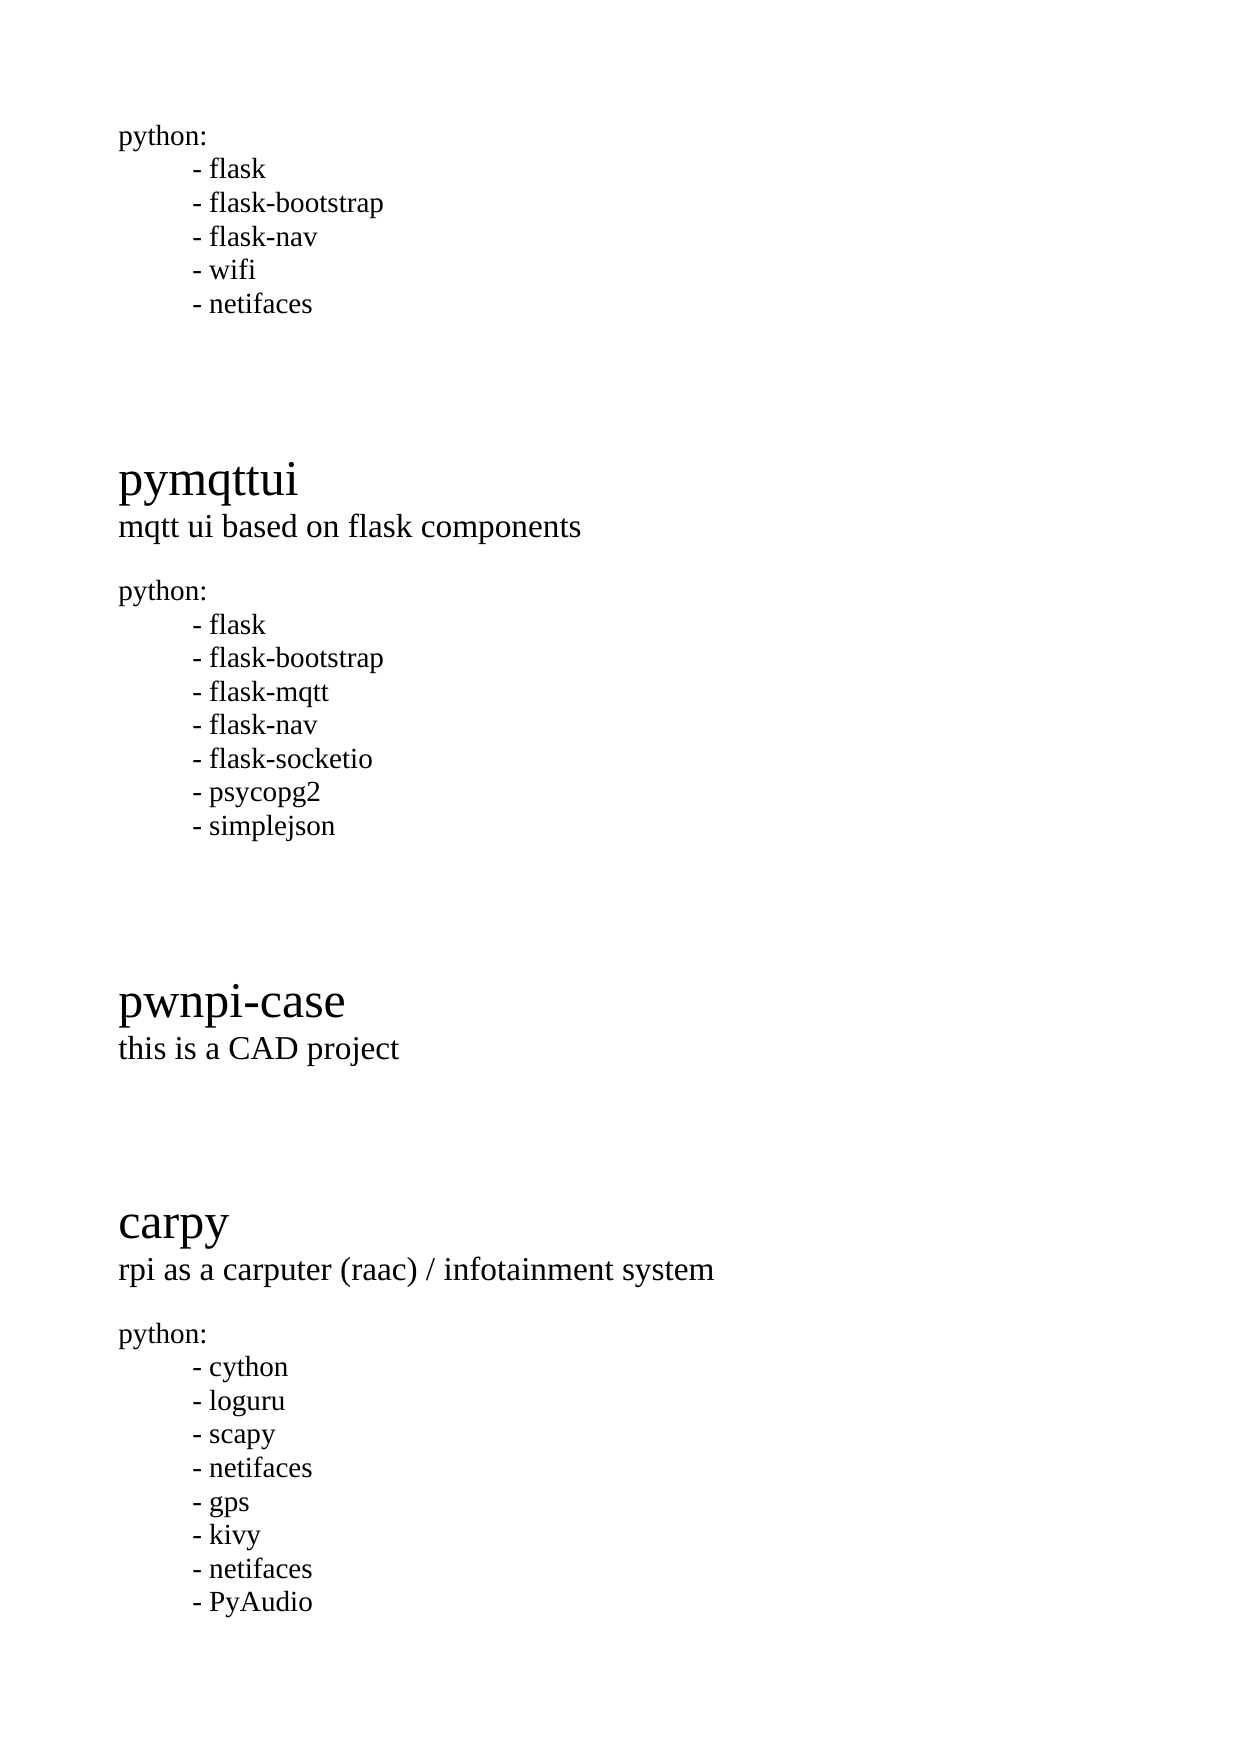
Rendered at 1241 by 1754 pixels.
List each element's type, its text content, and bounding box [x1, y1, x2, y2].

text - cython [118, 1349, 1122, 1383]
text - kivy [118, 1517, 1122, 1551]
text - flask [118, 152, 1122, 185]
text - PyAudio [118, 1584, 1122, 1618]
text - loguru [118, 1383, 1122, 1417]
text - flask-nav [118, 219, 1122, 252]
text python: [118, 118, 1122, 152]
text - flask-socketio [118, 741, 1122, 774]
text - flask-bootstrap [118, 640, 1122, 674]
text - scapy [118, 1417, 1122, 1450]
text python: [118, 573, 1122, 607]
text - flask [118, 607, 1122, 640]
text pymqttui [118, 449, 1122, 506]
text - simplejson [118, 808, 1122, 842]
text - flask-bootstrap [118, 185, 1122, 219]
text - psycopg2 [118, 774, 1122, 808]
text mqtt ui based on flask components [118, 506, 1122, 544]
text rpi as a carputer (raac) / infotainment system [118, 1249, 1122, 1287]
text - gps [118, 1484, 1122, 1517]
text - netifaces [118, 286, 1122, 319]
text - flask-mqtt [118, 674, 1122, 707]
text python: [118, 1316, 1122, 1349]
text pwnpi-case [118, 971, 1122, 1028]
text - netifaces [118, 1551, 1122, 1584]
text this is a CAD project [118, 1028, 1122, 1067]
text - wifi [118, 252, 1122, 286]
text - netifaces [118, 1450, 1122, 1484]
text - flask-nav [118, 707, 1122, 741]
text carpy [118, 1191, 1122, 1249]
